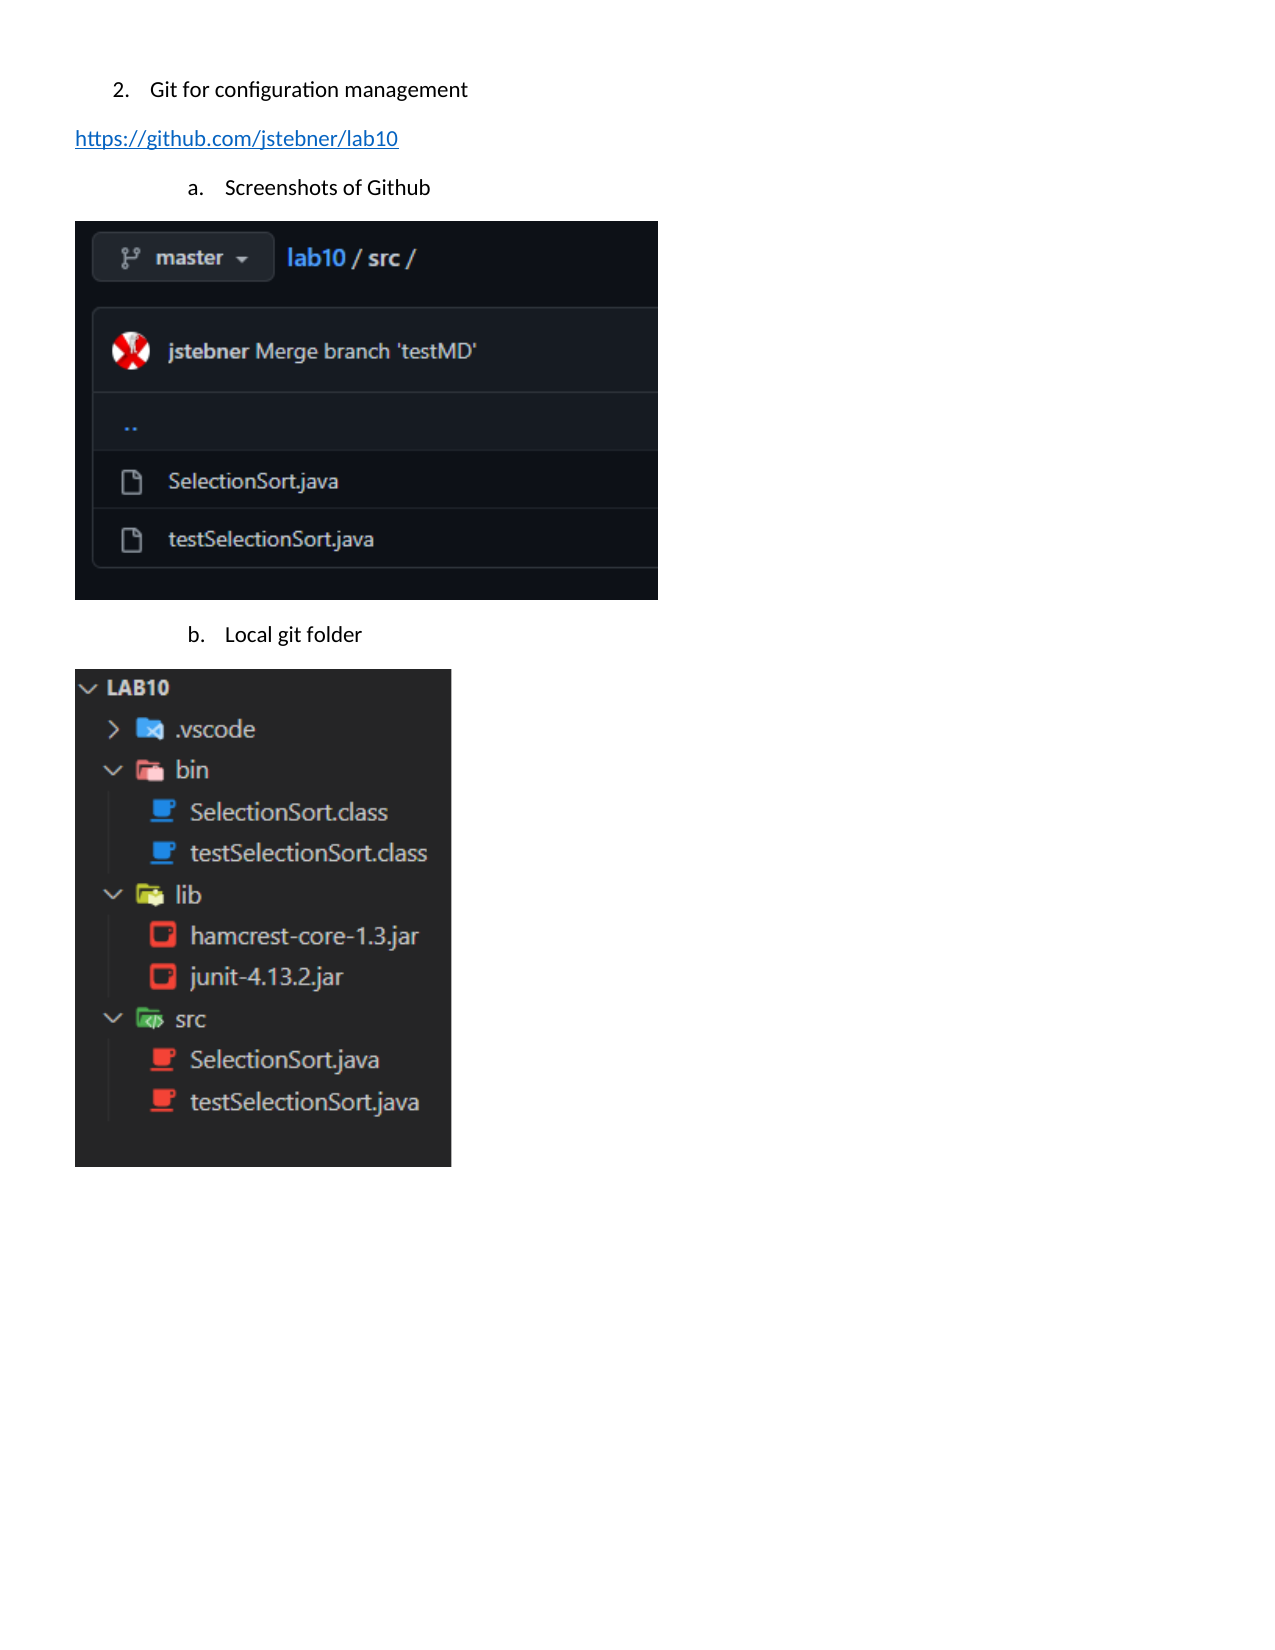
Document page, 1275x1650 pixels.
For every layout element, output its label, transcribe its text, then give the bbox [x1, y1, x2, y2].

picture [75, 669, 452, 1167]
list Local git folder [187, 621, 1200, 649]
picture [75, 221, 658, 600]
list Git for configuration management [112, 75, 1200, 103]
list Screenshots of Github [187, 173, 1200, 201]
text https://github.com/jstebner/lab10 [75, 124, 1200, 152]
